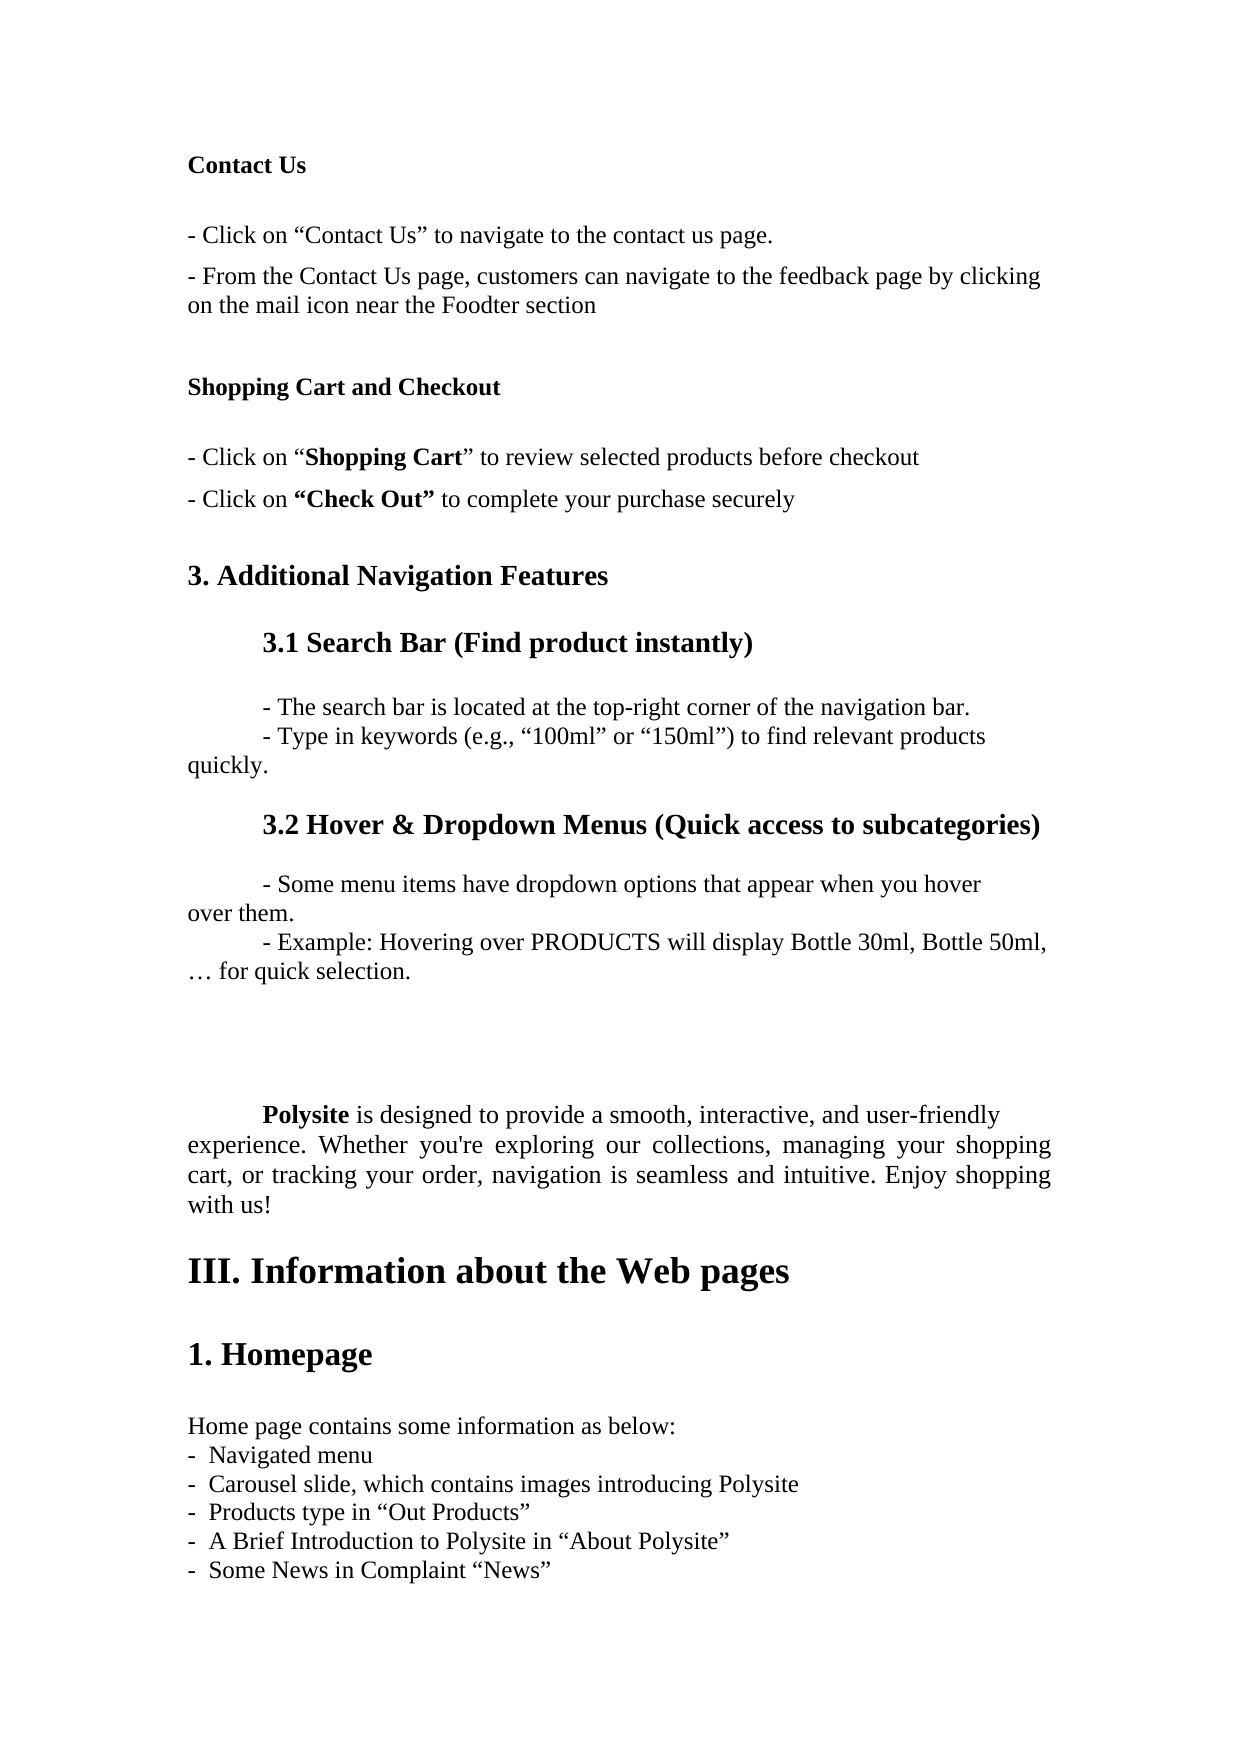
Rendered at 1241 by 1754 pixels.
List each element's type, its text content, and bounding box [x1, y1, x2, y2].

text - A Brief Introduction to Polysite in “About Polysite” [187, 1526, 1053, 1555]
text - Navigated menu [187, 1440, 1053, 1469]
text - Example: Hovering over PRODUCTS will display Bottle 30ml, Bottle 50ml,… for quick selection. [187, 927, 1053, 984]
text - The search bar is located at the top-right corner of the navigation bar. [187, 692, 1053, 721]
list Homepage [187, 1334, 1053, 1373]
list Search Bar (Find product instantly) [187, 625, 1053, 659]
list Contact Us [187, 150, 1053, 179]
text over them. [187, 898, 1053, 927]
text experience. Whether you're exploring our collections, managing your shopping cart, or tracking your order, navigation is seamless and intuitive. Enjoy shopping with us! [187, 1129, 1053, 1219]
text - Type in keywords (e.g., “100ml” or “150ml”) to find relevant products quickly. [187, 721, 1053, 778]
text - Click on “Contact Us” to navigate to the contact us page. [187, 220, 1053, 249]
list Shopping Cart and Checkout [187, 372, 1053, 401]
list Home page contains some information as below: [187, 1411, 1053, 1440]
text - Click on “Check Out” to complete your purchase securely [187, 484, 1053, 512]
text Polysite is designed to provide a smooth, interactive, and user-friendly [187, 1099, 1053, 1129]
text - Some News in Complaint “News” [187, 1555, 1053, 1584]
text - Products type in “Out Products” [187, 1497, 1053, 1526]
list Information about the Web pages [187, 1248, 1053, 1291]
text - Some menu items have dropdown options that appear when you hover [187, 869, 1053, 898]
list Additional Navigation Features [187, 558, 1053, 592]
text - Carousel slide, which contains images introducing Polysite [187, 1469, 1053, 1497]
list Hover & Dropdown Menus (Quick access to subcategories) [187, 807, 1053, 841]
text - From the Contact Us page, customers can navigate to the feedback page by clicking on the mail icon near the Foodter section [187, 261, 1053, 319]
text - Click on “Shopping Cart” to review selected products before checkout [187, 442, 1053, 471]
